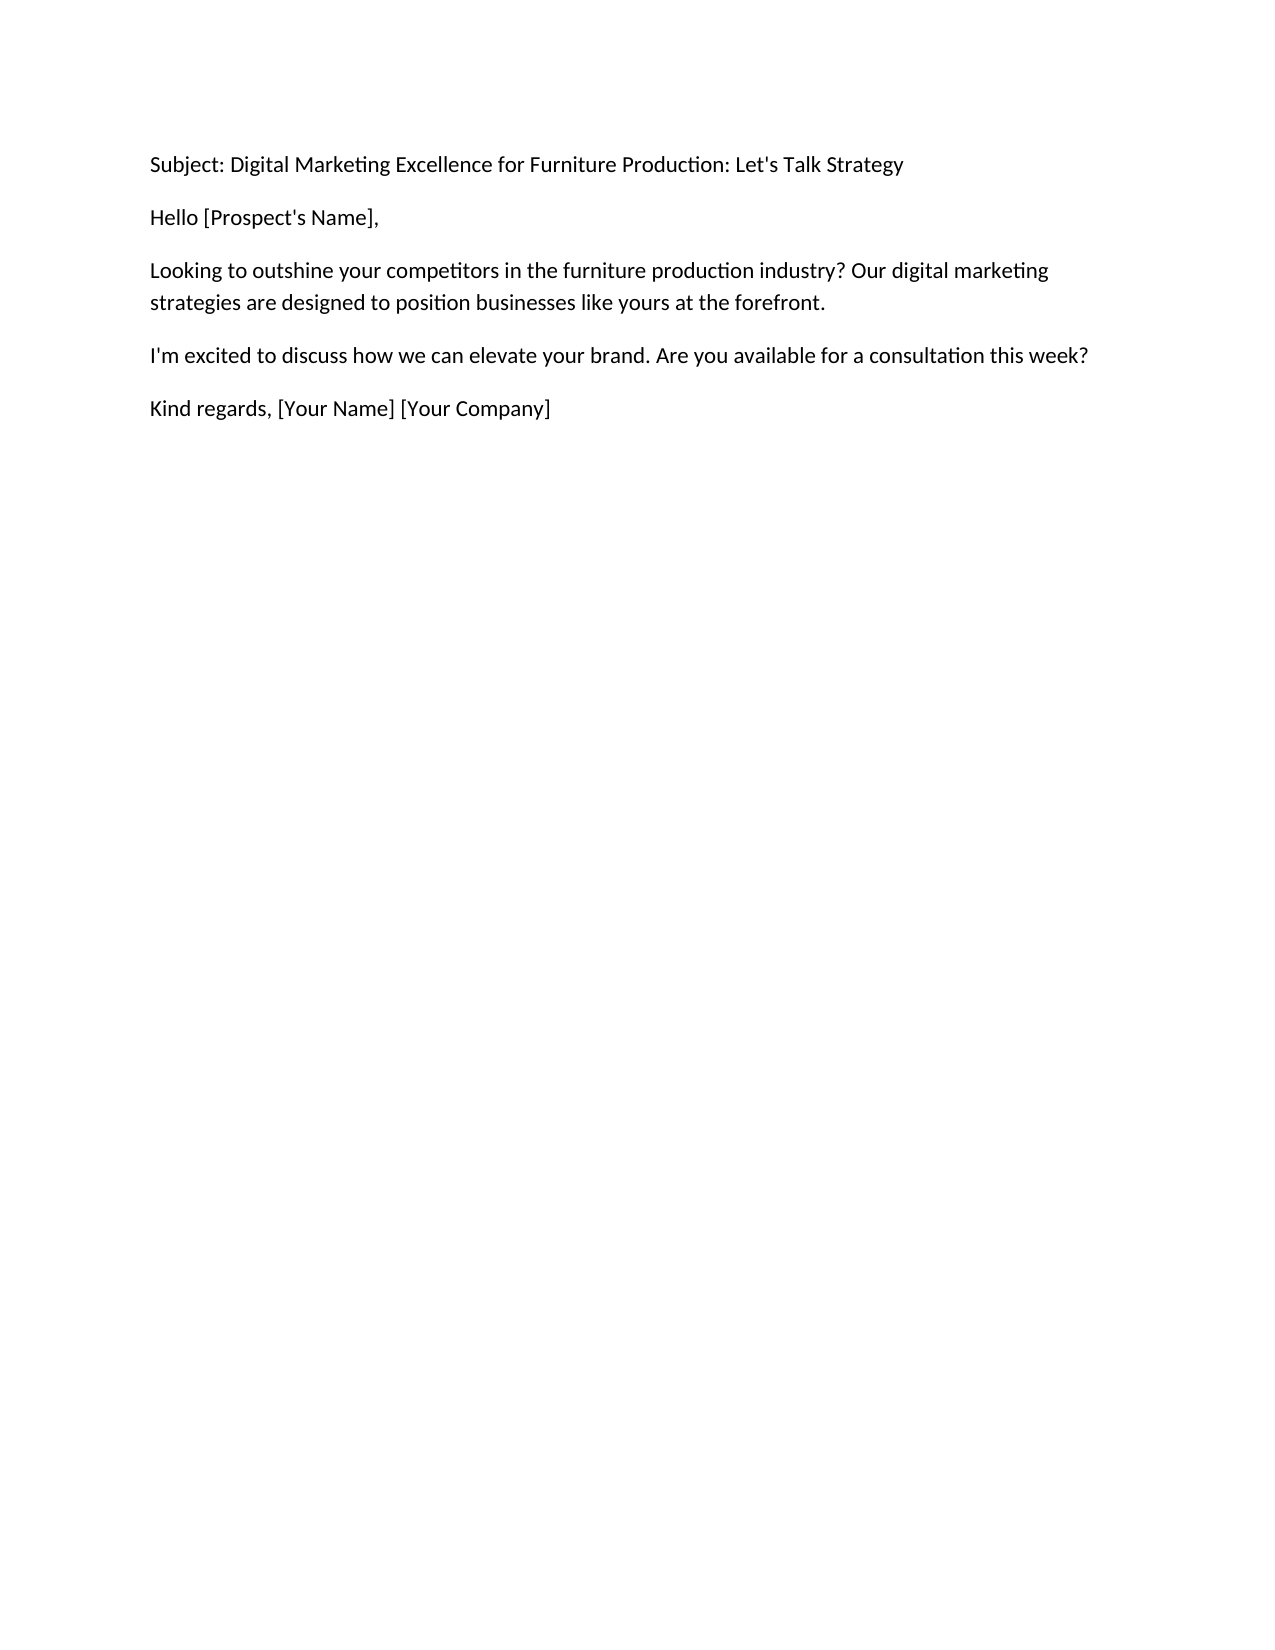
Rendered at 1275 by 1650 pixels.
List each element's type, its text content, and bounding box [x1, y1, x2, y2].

text Hello [Prospect's Name], [150, 203, 1125, 231]
text I'm excited to discuss how we can elevate your brand. Are you available for a consultation this week? [150, 341, 1125, 369]
text Kind regards, [Your Name] [Your Company] [150, 394, 1125, 422]
text Looking to outshine your competitors in the furniture production industry? Our digital marketing strategies are designed to position businesses like yours at the forefront. [150, 256, 1125, 316]
text Subject: Digital Marketing Excellence for Furniture Production: Let's Talk Strategy [150, 150, 1125, 178]
